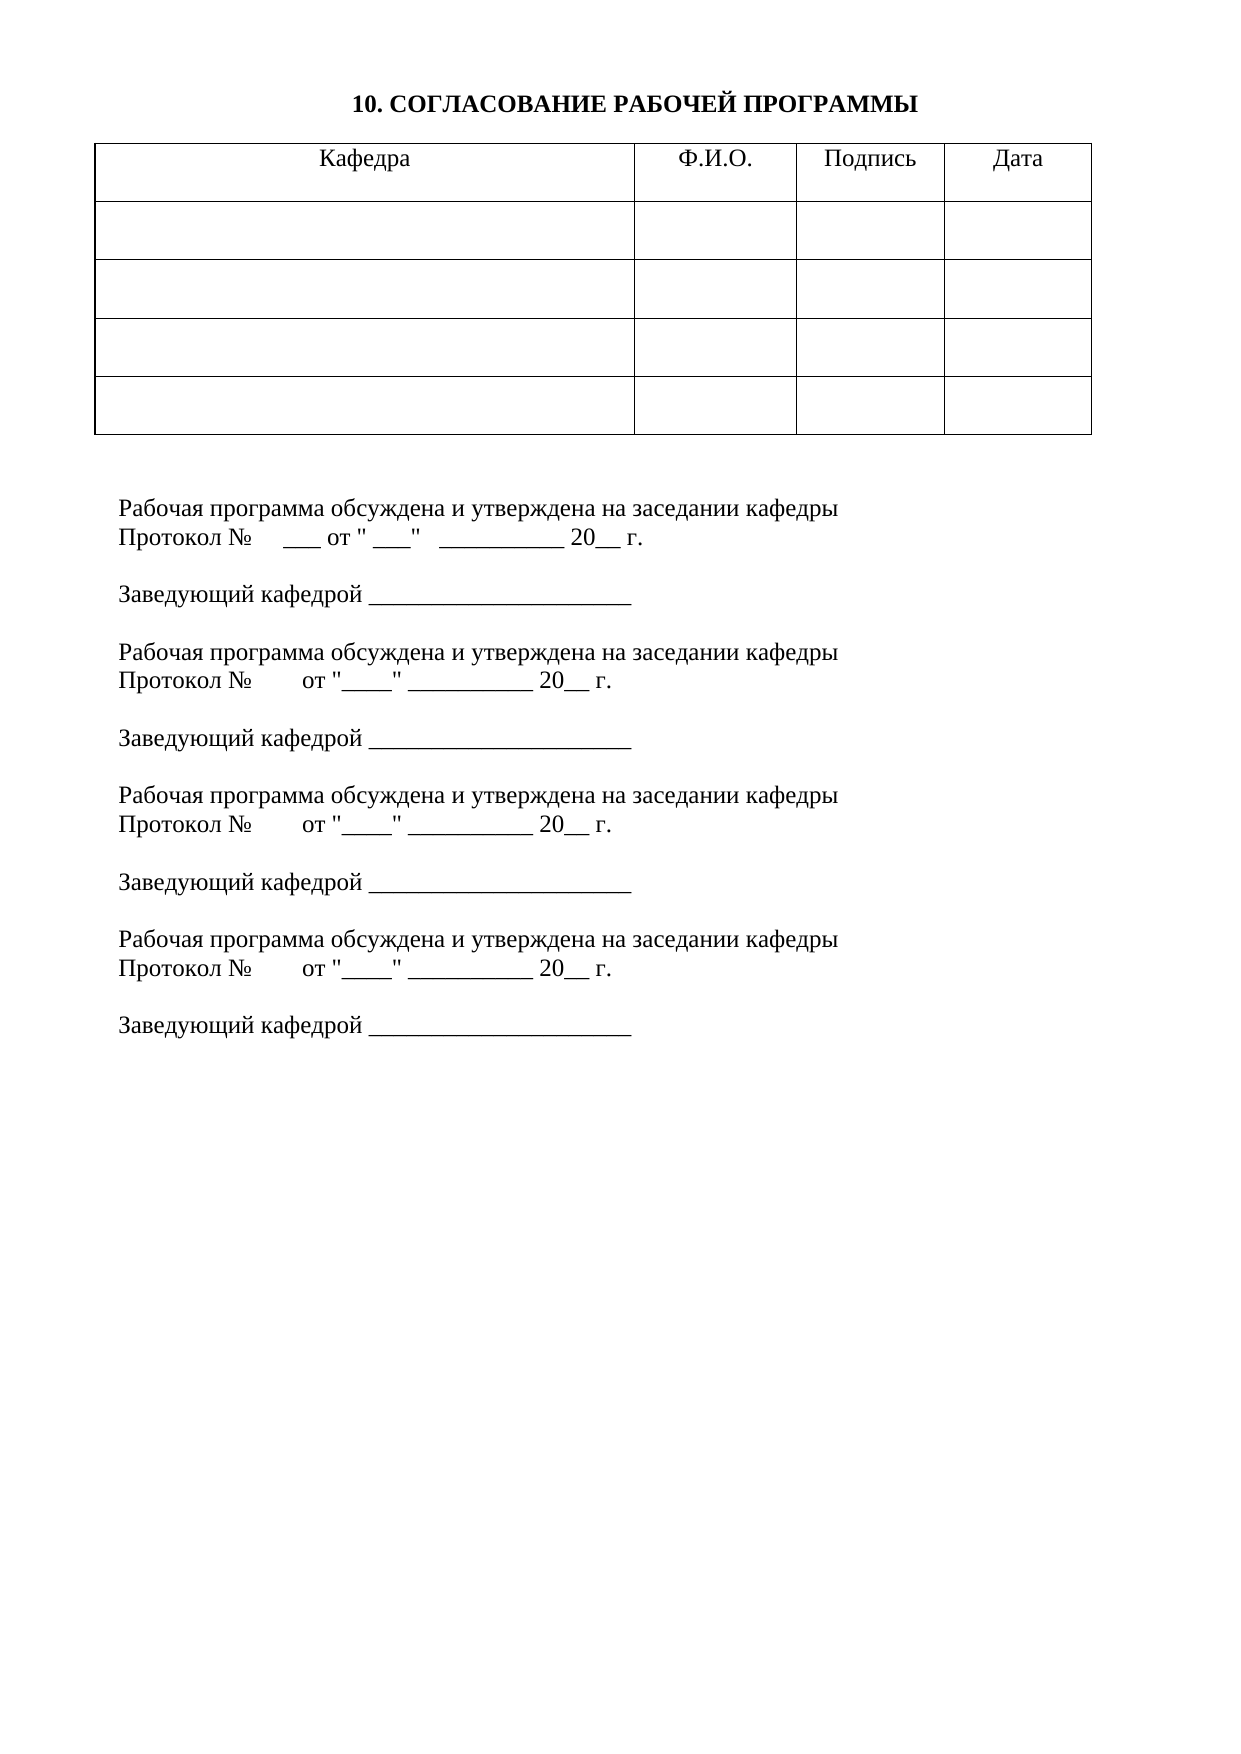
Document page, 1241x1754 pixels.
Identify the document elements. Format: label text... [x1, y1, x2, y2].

text Рабочая программа обсуждена и утверждена на заседании кафедры [118, 637, 1152, 665]
table_cell [797, 202, 944, 259]
table_cell [635, 202, 796, 259]
text Рабочая программа обсуждена и утверждена на заседании кафедры [118, 780, 1152, 809]
text Рабочая программа обсуждена и утверждена на заседании кафедры [118, 493, 1152, 522]
text Протокол № от "____" __________ 20__ г. [118, 953, 1152, 982]
table_cell [635, 319, 796, 376]
text Заведующий кафедрой _____________________ [118, 1010, 1152, 1039]
table_cell [945, 260, 1091, 318]
table_header Дата [945, 144, 1091, 201]
table_header Кафедра [96, 144, 634, 201]
text Протокол № от "____" __________ 20__ г. [118, 665, 1152, 694]
text Рабочая программа обсуждена и утверждена на заседании кафедры [118, 924, 1152, 953]
text 10. СОГЛАСОВАНИЕ РАБОЧЕЙ ПРОГРАММЫ [118, 89, 1152, 117]
text Протокол № ___ от " ___" __________ 20__ г. [118, 522, 1152, 550]
table_cell [96, 202, 634, 259]
table_header Подпись [797, 144, 944, 201]
table_cell [797, 260, 944, 318]
table_cell [797, 319, 944, 376]
text Заведующий кафедрой _____________________ [118, 723, 1152, 752]
table_cell [635, 260, 796, 318]
table_cell [945, 202, 1091, 259]
table_cell [96, 260, 634, 318]
table_cell [96, 377, 634, 434]
text Протокол № от "____" __________ 20__ г. [118, 809, 1152, 838]
table_cell [945, 377, 1091, 434]
table_cell [945, 319, 1091, 376]
text Заведующий кафедрой _____________________ [118, 867, 1152, 895]
table_cell [797, 377, 944, 434]
table_cell [635, 377, 796, 434]
text Заведующий кафедрой _____________________ [118, 579, 1152, 608]
table_cell [96, 319, 634, 376]
table_header Ф.И.О. [635, 144, 796, 201]
